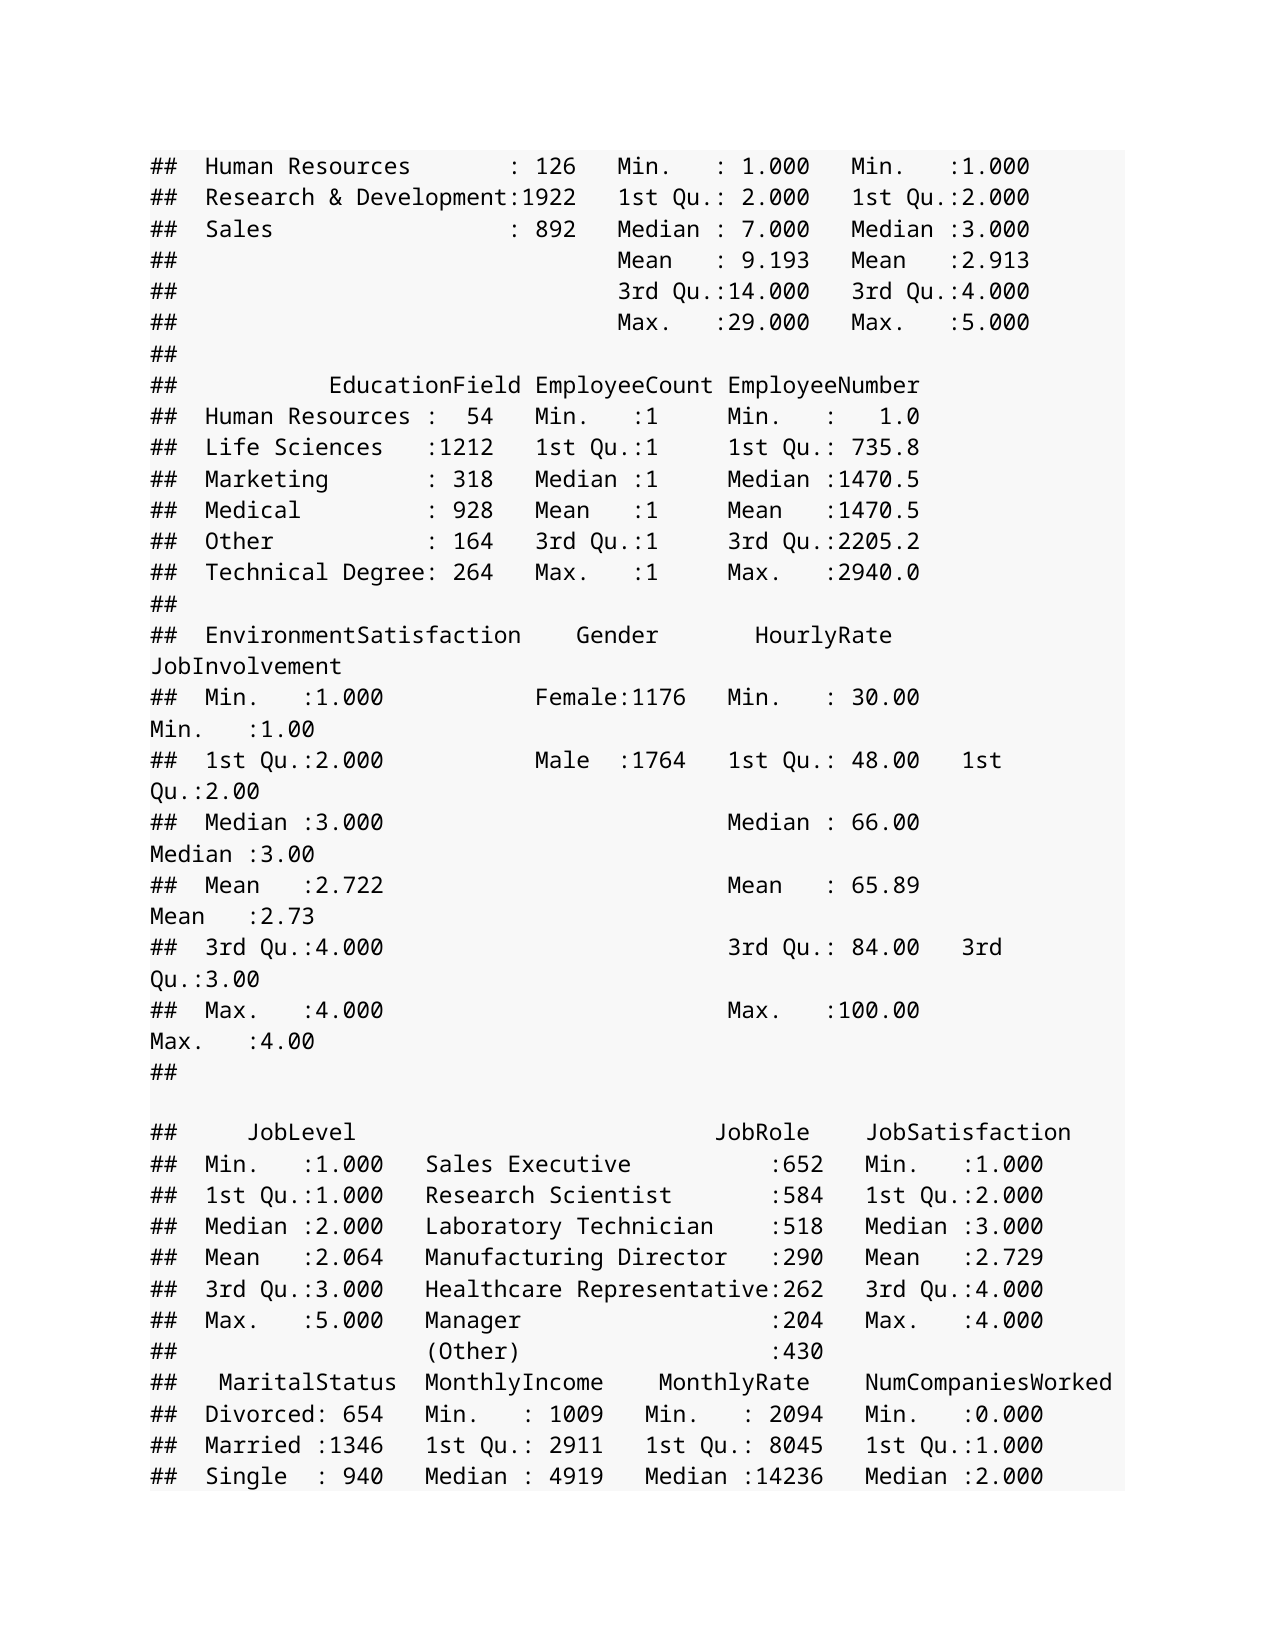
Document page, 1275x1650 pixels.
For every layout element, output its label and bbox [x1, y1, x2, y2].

text [150, 150, 1125, 1491]
